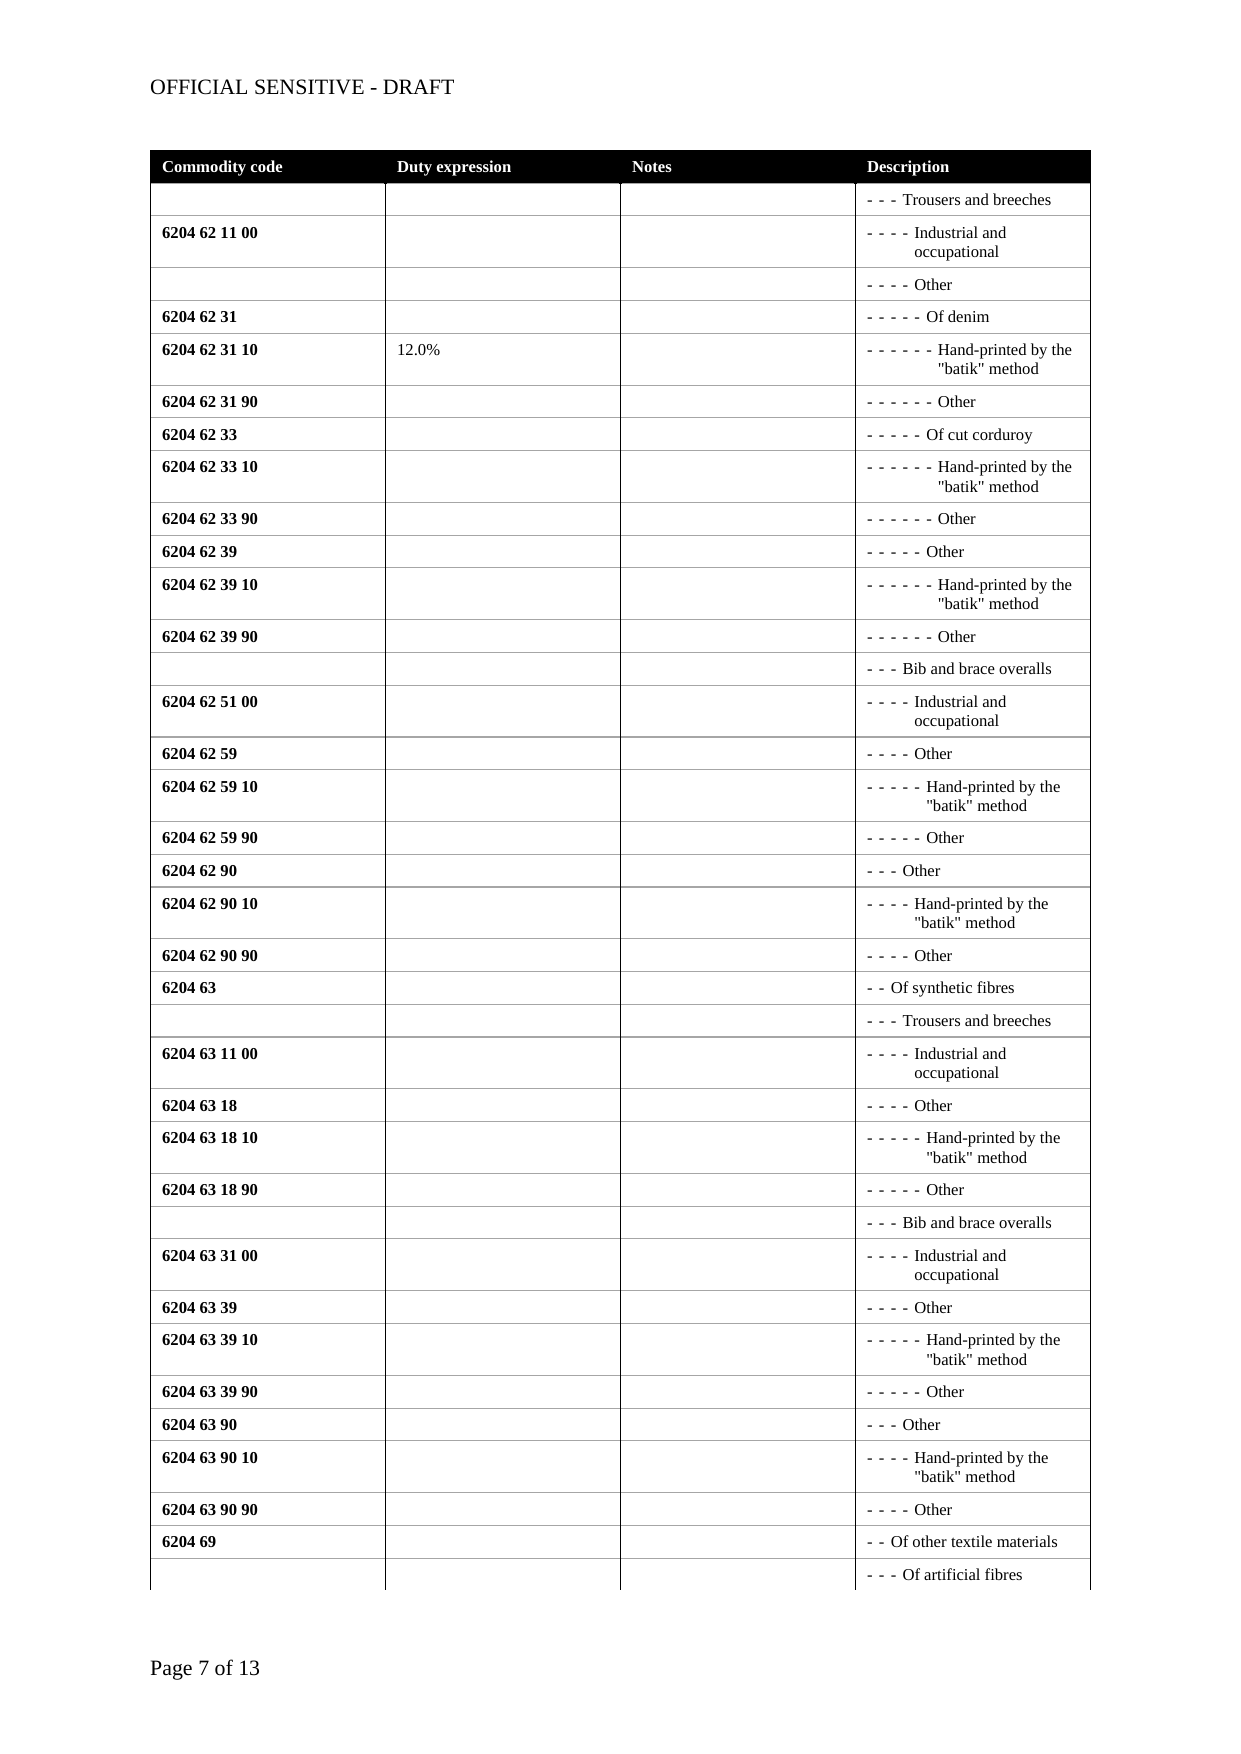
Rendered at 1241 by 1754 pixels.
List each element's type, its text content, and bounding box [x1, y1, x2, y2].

table_cell [621, 1005, 855, 1036]
table_cell 6204 62 51 00 [151, 686, 385, 736]
table_cell - - - Of artificial fibres [856, 1559, 1090, 1590]
table_cell - - - - Hand-printed by the "batik" method [856, 1441, 1090, 1492]
table_cell [151, 184, 385, 215]
table_cell - - - - - Other [856, 1174, 1090, 1206]
table_header Duty expression [387, 151, 619, 183]
table_cell [386, 1239, 620, 1290]
table_cell [621, 386, 855, 417]
table_cell [386, 268, 620, 300]
table_cell - - Of other textile materials [856, 1526, 1090, 1557]
table_cell [386, 620, 620, 652]
table_cell [621, 301, 855, 333]
table_cell [621, 1239, 855, 1290]
table_cell [621, 1174, 855, 1206]
table_cell [386, 1122, 620, 1173]
table_cell - - - - - Hand-printed by the "batik" method [856, 1122, 1090, 1173]
table_cell - - - - - Other [856, 1376, 1090, 1407]
table_cell - - Of synthetic fibres [856, 972, 1090, 1004]
table_cell - - - - Hand-printed by the "batik" method [856, 888, 1090, 938]
table_cell [386, 855, 620, 886]
table_cell - - - - - Of cut corduroy [856, 418, 1090, 450]
table_cell - - - Bib and brace overalls [856, 653, 1090, 684]
table_cell [386, 1526, 620, 1557]
table_cell 6204 62 59 [151, 738, 385, 769]
table_cell 6204 69 [151, 1526, 385, 1557]
table_cell [386, 1038, 620, 1088]
table_cell [621, 855, 855, 886]
table_cell - - - - - - Other [856, 386, 1090, 417]
table_cell [621, 888, 855, 938]
table_cell [621, 216, 855, 267]
table_cell [621, 568, 855, 619]
table_cell - - - - Other [856, 1493, 1090, 1525]
table_cell 6204 63 39 [151, 1291, 385, 1323]
table_cell [386, 503, 620, 534]
table_cell [386, 888, 620, 938]
table_cell - - - - Other [856, 1089, 1090, 1121]
table_cell [621, 268, 855, 300]
table_cell [386, 1005, 620, 1036]
table_header Notes [622, 151, 854, 183]
table_cell [621, 451, 855, 502]
table_cell - - - Other [856, 1409, 1090, 1440]
table_cell [621, 1559, 855, 1590]
table_cell [621, 770, 855, 821]
table_cell 6204 62 90 90 [151, 939, 385, 971]
table_cell [386, 1207, 620, 1238]
table_cell 6204 63 90 90 [151, 1493, 385, 1525]
table_cell [621, 503, 855, 534]
table_cell [621, 1441, 855, 1492]
table_cell 6204 63 11 00 [151, 1038, 385, 1088]
table_cell 6204 62 39 90 [151, 620, 385, 652]
table_cell - - - - Other [856, 1291, 1090, 1323]
table_cell [621, 1324, 855, 1375]
table_cell [386, 1174, 620, 1206]
table_cell - - - - - Hand-printed by the "batik" method [856, 770, 1090, 821]
table_cell - - - - Other [856, 268, 1090, 300]
table_cell [386, 686, 620, 736]
table_cell [386, 184, 620, 215]
table_cell - - - - Other [856, 738, 1090, 769]
table_cell 6204 63 18 10 [151, 1122, 385, 1173]
table_cell [386, 451, 620, 502]
table_cell - - - - Industrial and occupational [856, 686, 1090, 736]
table_cell [151, 1207, 385, 1238]
table_cell 6204 62 33 10 [151, 451, 385, 502]
table_cell [621, 939, 855, 971]
table_cell [621, 1207, 855, 1238]
table_cell - - - - Industrial and occupational [856, 1239, 1090, 1290]
table_cell [621, 334, 855, 384]
table_cell [621, 1493, 855, 1525]
table_cell 6204 62 90 [151, 855, 385, 886]
table_cell [386, 418, 620, 450]
table_cell [621, 536, 855, 567]
table_cell [621, 738, 855, 769]
table_cell 12.0% [386, 334, 620, 384]
table_cell 6204 62 39 10 [151, 568, 385, 619]
table_cell 6204 62 33 [151, 418, 385, 450]
table_cell 6204 63 90 10 [151, 1441, 385, 1492]
table_cell [386, 972, 620, 1004]
table_cell 6204 63 39 90 [151, 1376, 385, 1407]
table_cell [386, 738, 620, 769]
table_cell [151, 1559, 385, 1590]
table_cell - - - - - - Hand-printed by the "batik" method [856, 568, 1090, 619]
table_cell 6204 63 [151, 972, 385, 1004]
table_cell 6204 62 31 [151, 301, 385, 333]
table_cell - - - Trousers and breeches [856, 184, 1090, 215]
table_cell [386, 1493, 620, 1525]
table_cell [621, 1122, 855, 1173]
table_cell - - - - - - Hand-printed by the "batik" method [856, 334, 1090, 384]
table_cell [621, 1089, 855, 1121]
table_cell - - - - - - Other [856, 503, 1090, 534]
table_cell [386, 536, 620, 567]
table_cell [386, 653, 620, 684]
table_cell - - - - - - Hand-printed by the "batik" method [856, 451, 1090, 502]
table_cell 6204 63 90 [151, 1409, 385, 1440]
table_cell 6204 63 18 [151, 1089, 385, 1121]
table_cell [151, 1005, 385, 1036]
table_cell [386, 1324, 620, 1375]
table_cell [151, 653, 385, 684]
table_cell [151, 268, 385, 300]
table_cell 6204 62 59 90 [151, 822, 385, 854]
table_cell [621, 1376, 855, 1407]
table_cell [621, 972, 855, 1004]
table_cell 6204 62 39 [151, 536, 385, 567]
table_cell [386, 822, 620, 854]
table_cell [386, 1559, 620, 1590]
table_cell [386, 1376, 620, 1407]
table_cell - - - - - - Other [856, 620, 1090, 652]
table_cell - - - - - Other [856, 536, 1090, 567]
table_cell [621, 822, 855, 854]
table_cell - - - Other [856, 855, 1090, 886]
table_cell [386, 1291, 620, 1323]
table_cell [621, 418, 855, 450]
table_cell [386, 939, 620, 971]
table_header Commodity code [151, 151, 384, 183]
table_cell 6204 63 31 00 [151, 1239, 385, 1290]
table_cell [621, 1038, 855, 1088]
table_cell 6204 62 11 00 [151, 216, 385, 267]
table_cell [386, 770, 620, 821]
table_cell 6204 63 39 10 [151, 1324, 385, 1375]
table_cell [386, 1089, 620, 1121]
table_cell [621, 686, 855, 736]
table_cell 6204 62 59 10 [151, 770, 385, 821]
table_cell - - - - - Other [856, 822, 1090, 854]
table_cell - - - - Other [856, 939, 1090, 971]
table_cell 6204 62 90 10 [151, 888, 385, 938]
table_cell 6204 62 31 10 [151, 334, 385, 384]
table_cell [386, 568, 620, 619]
table_cell - - - - Industrial and occupational [856, 216, 1090, 267]
table_cell - - - Trousers and breeches [856, 1005, 1090, 1036]
table_cell [386, 216, 620, 267]
table_header Description [857, 151, 1090, 183]
table_cell [621, 1526, 855, 1557]
table_cell [621, 653, 855, 684]
table_cell [386, 1441, 620, 1492]
table_cell [386, 386, 620, 417]
table_cell - - - - Industrial and occupational [856, 1038, 1090, 1088]
table_cell 6204 62 31 90 [151, 386, 385, 417]
table_cell [621, 620, 855, 652]
table_cell - - - - - Of denim [856, 301, 1090, 333]
table_cell [621, 1291, 855, 1323]
table_cell [621, 1409, 855, 1440]
table_cell [386, 301, 620, 333]
table_cell - - - Bib and brace overalls [856, 1207, 1090, 1238]
table_cell 6204 63 18 90 [151, 1174, 385, 1206]
table_cell [386, 1409, 620, 1440]
table_cell [621, 184, 855, 215]
table_cell 6204 62 33 90 [151, 503, 385, 534]
table_cell - - - - - Hand-printed by the "batik" method [856, 1324, 1090, 1375]
